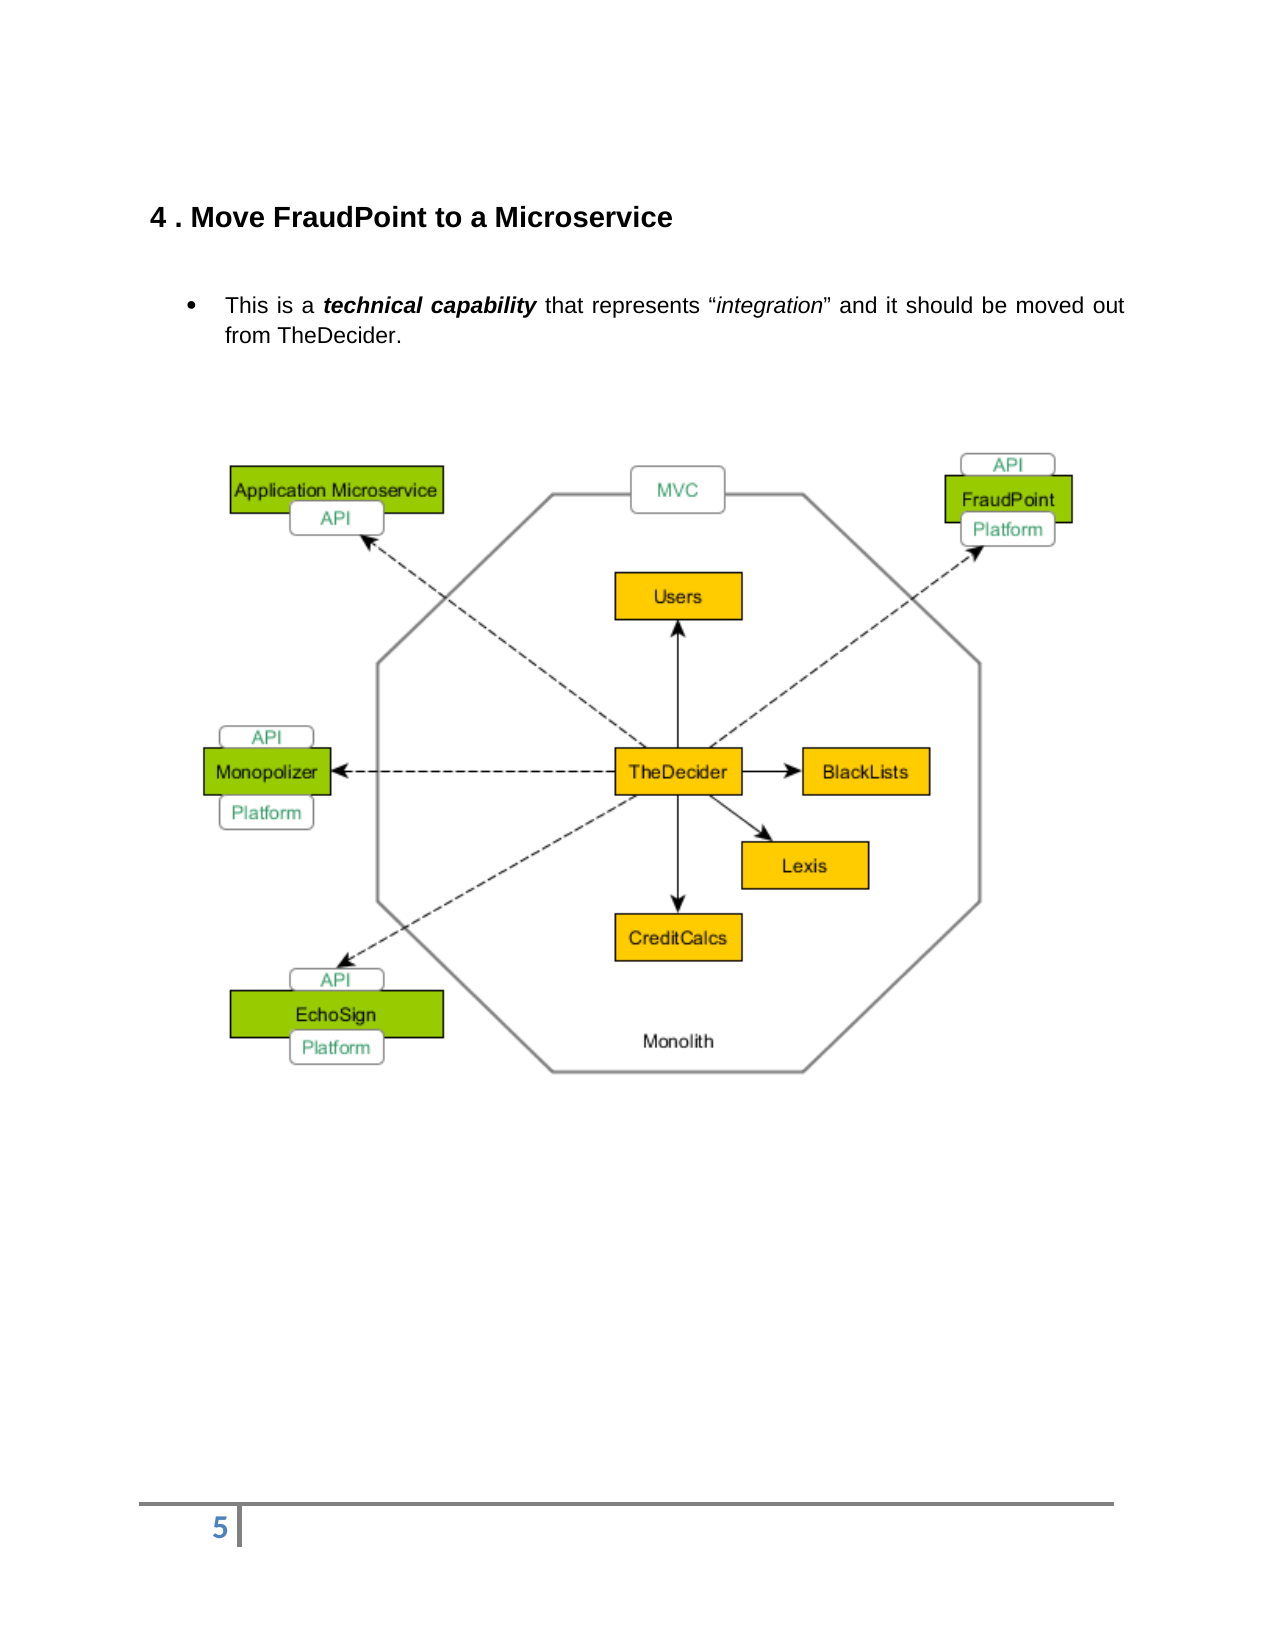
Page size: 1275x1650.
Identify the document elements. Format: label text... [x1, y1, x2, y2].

picture [180, 425, 1095, 1095]
subtitle 4 . Move FraudPoint to a Microservice [150, 200, 1125, 233]
list This is a technical capability that represents “integration” and it should be moved out from TheDecider. [187, 292, 1125, 348]
